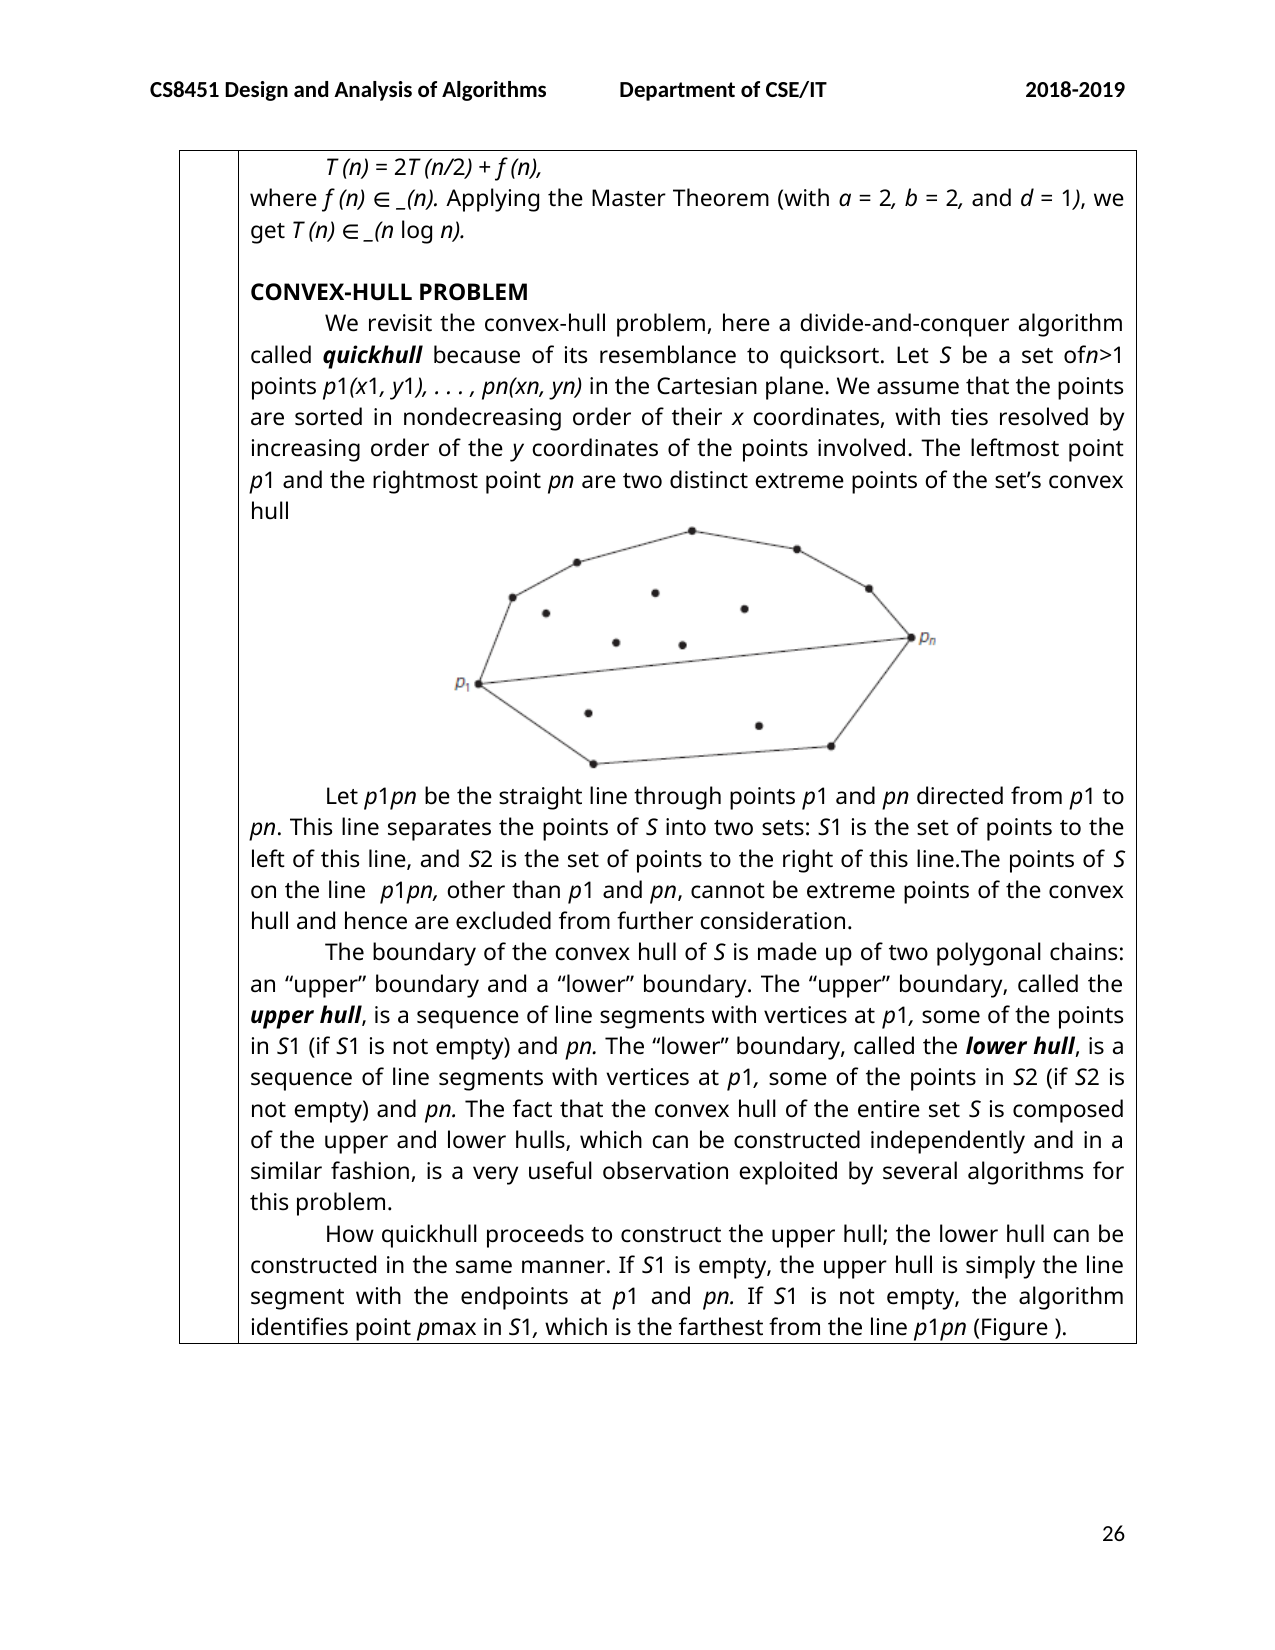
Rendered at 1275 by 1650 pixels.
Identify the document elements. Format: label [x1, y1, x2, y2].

table_cell [239, 151, 1136, 1343]
table_cell [180, 151, 238, 1343]
picture [428, 526, 947, 781]
